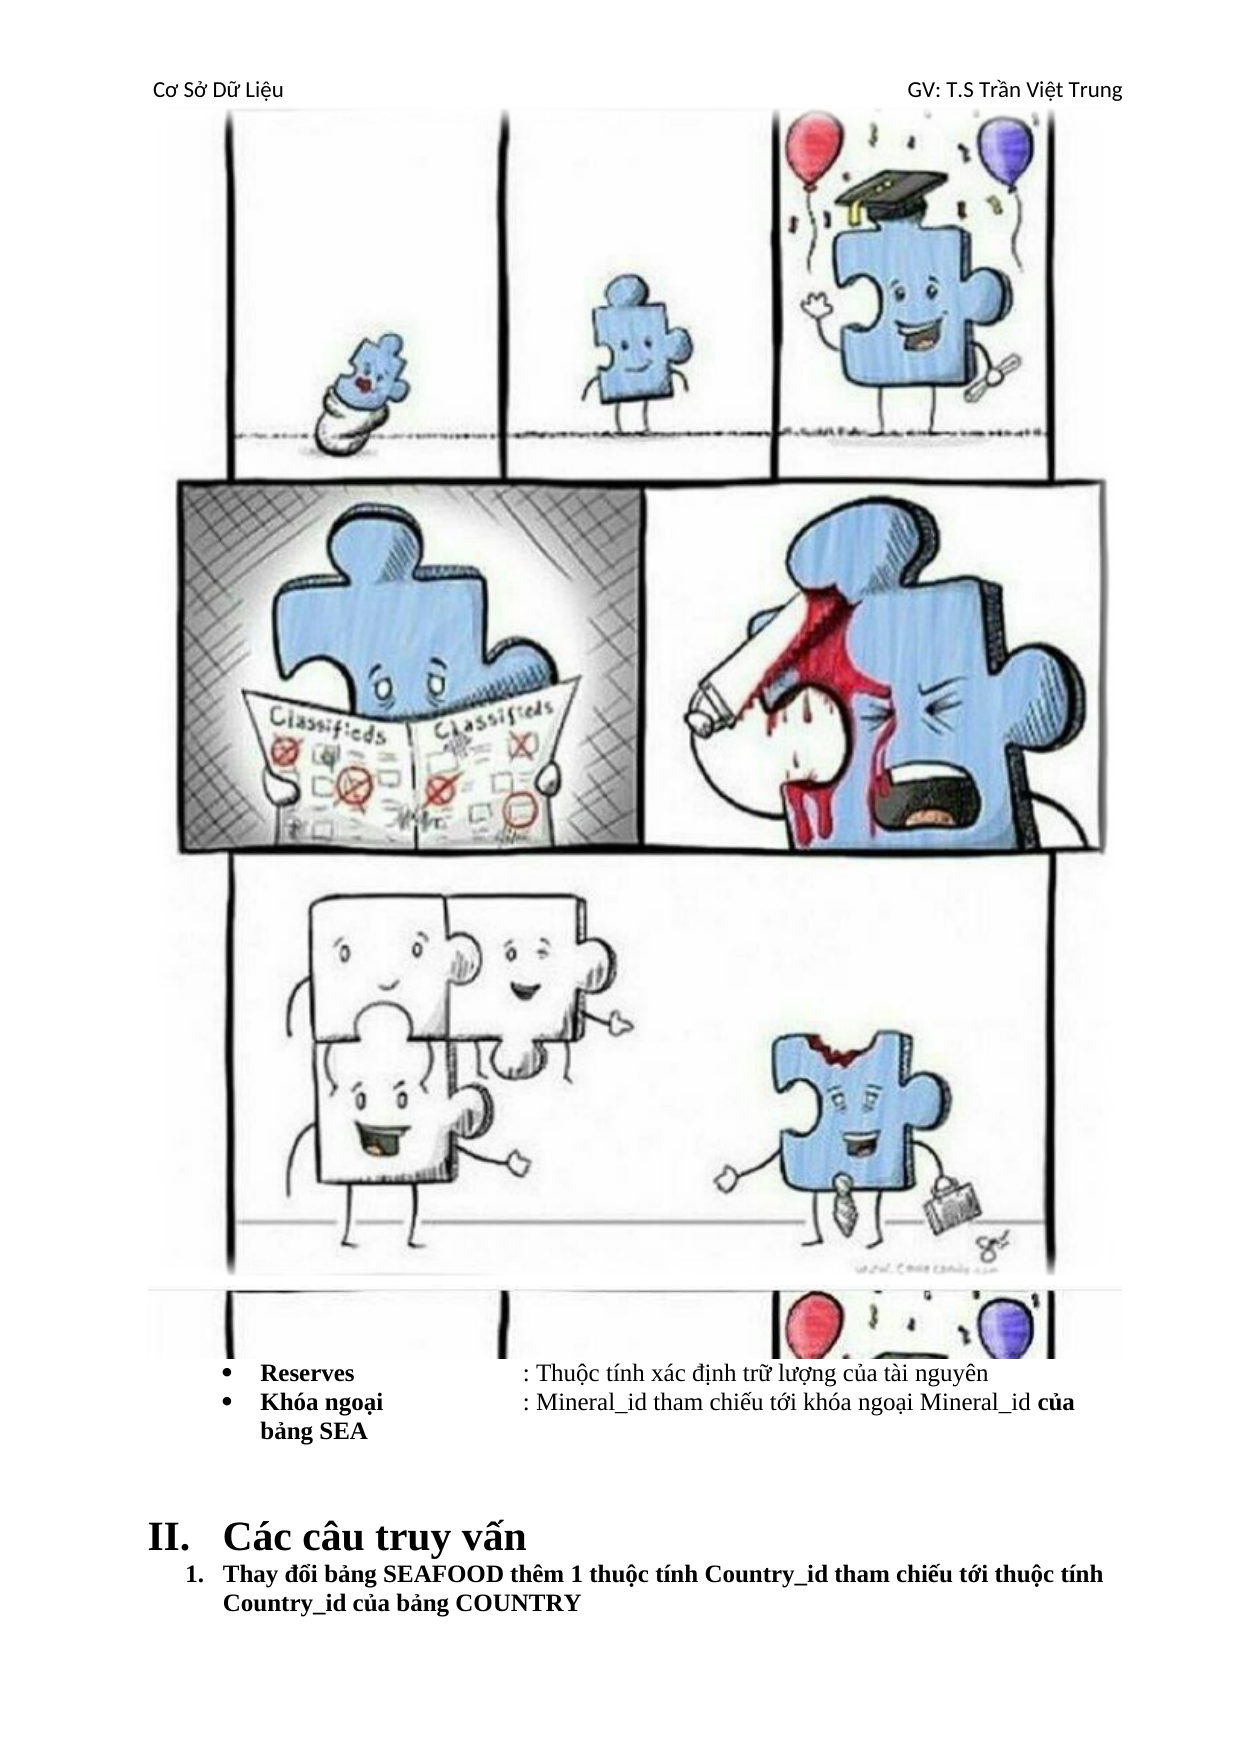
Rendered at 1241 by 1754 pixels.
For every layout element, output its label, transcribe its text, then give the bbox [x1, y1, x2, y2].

list Reserves : Thuộc tính xác định trữ lượng của tài nguyên [223, 1359, 1122, 1387]
list Thay đổi bảng SEAFOOD thêm 1 thuộc tính Country_id tham chiếu tới thuộc tính Country_id của bảng COUNTRY [185, 1559, 1122, 1617]
list Các câu truy vấn [147, 1512, 1122, 1559]
picture [177, 132, 1093, 1255]
list Khóa ngoại : Mineral_id tham chiếu tới khóa ngoại Mineral_id của bảng SEA [223, 1387, 1122, 1444]
picture [147, 1285, 1123, 1359]
